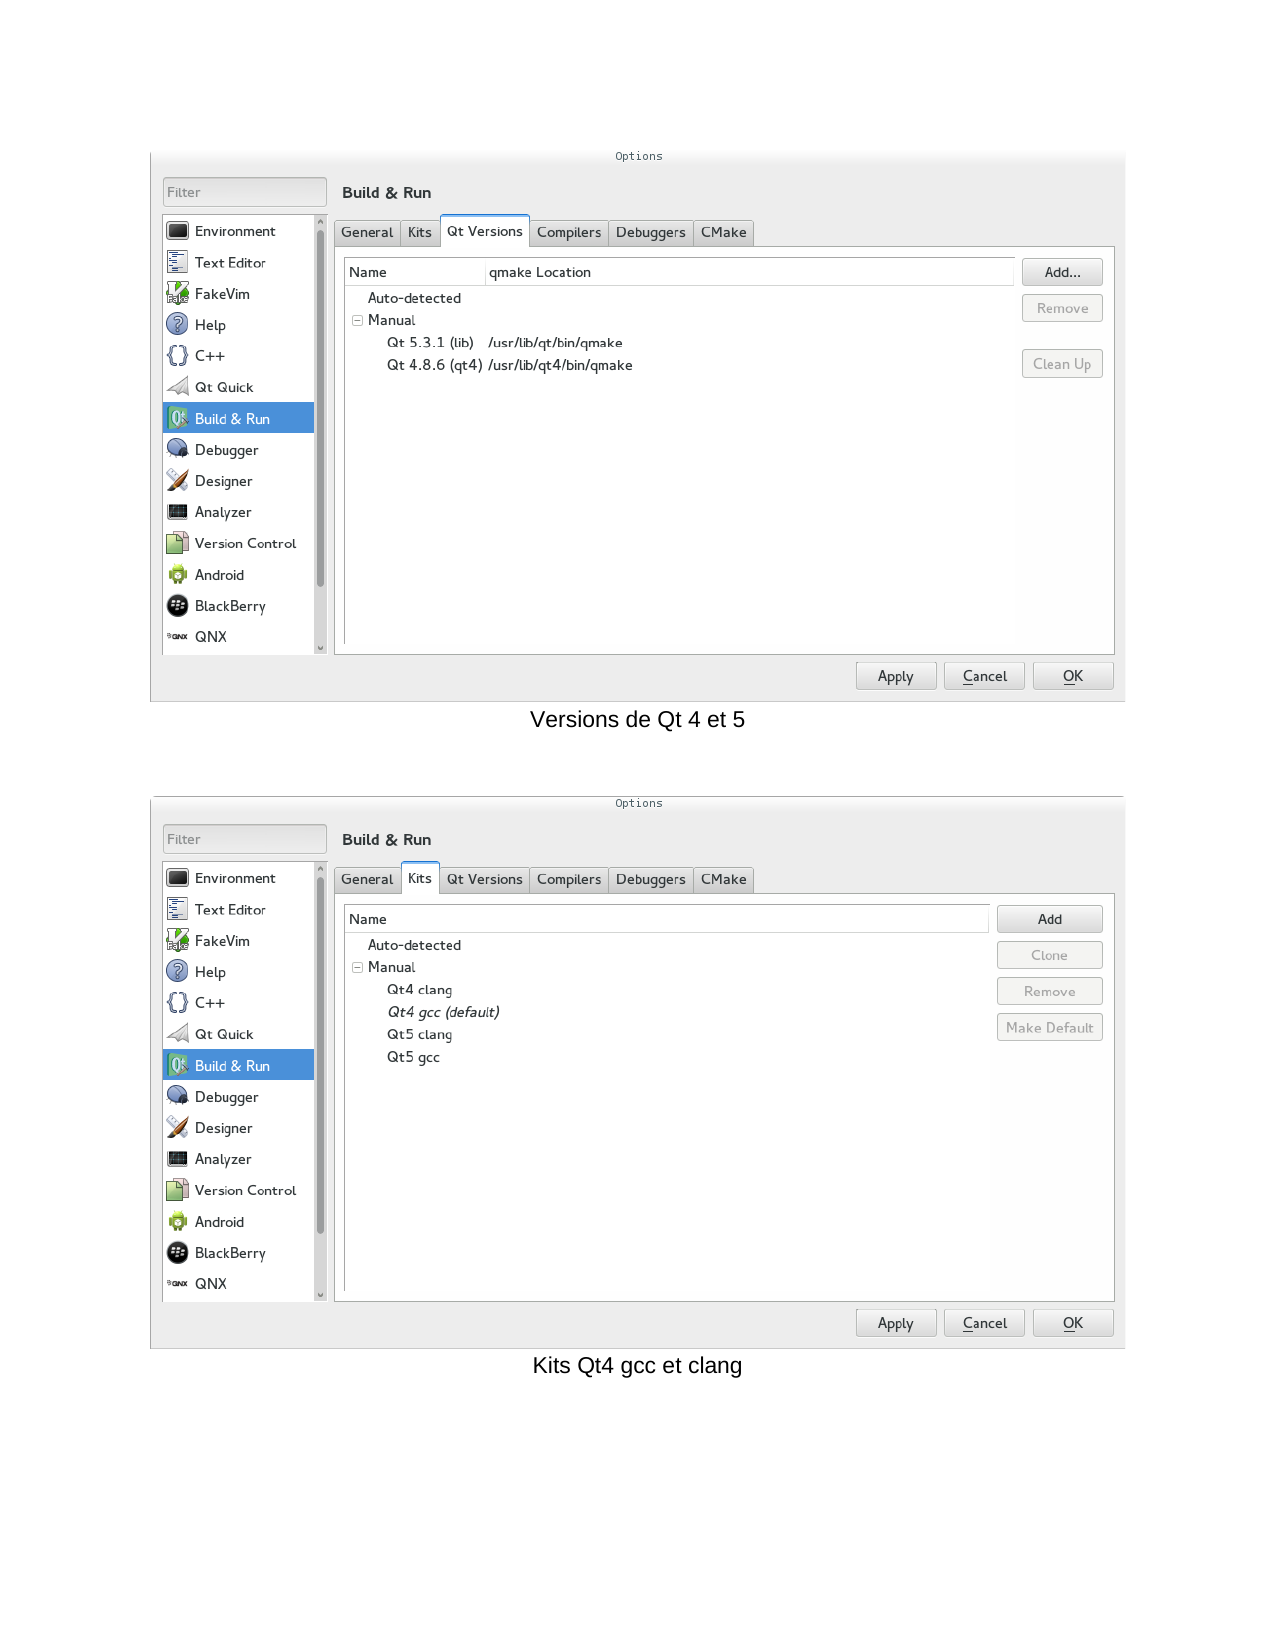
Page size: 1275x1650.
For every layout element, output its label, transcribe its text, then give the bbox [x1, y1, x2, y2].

picture [150, 150, 1125, 702]
text Versions de Qt 4 et 5 [150, 706, 1125, 732]
picture [150, 796, 1125, 1349]
text Kits Qt4 gcc et clang [150, 1352, 1125, 1379]
